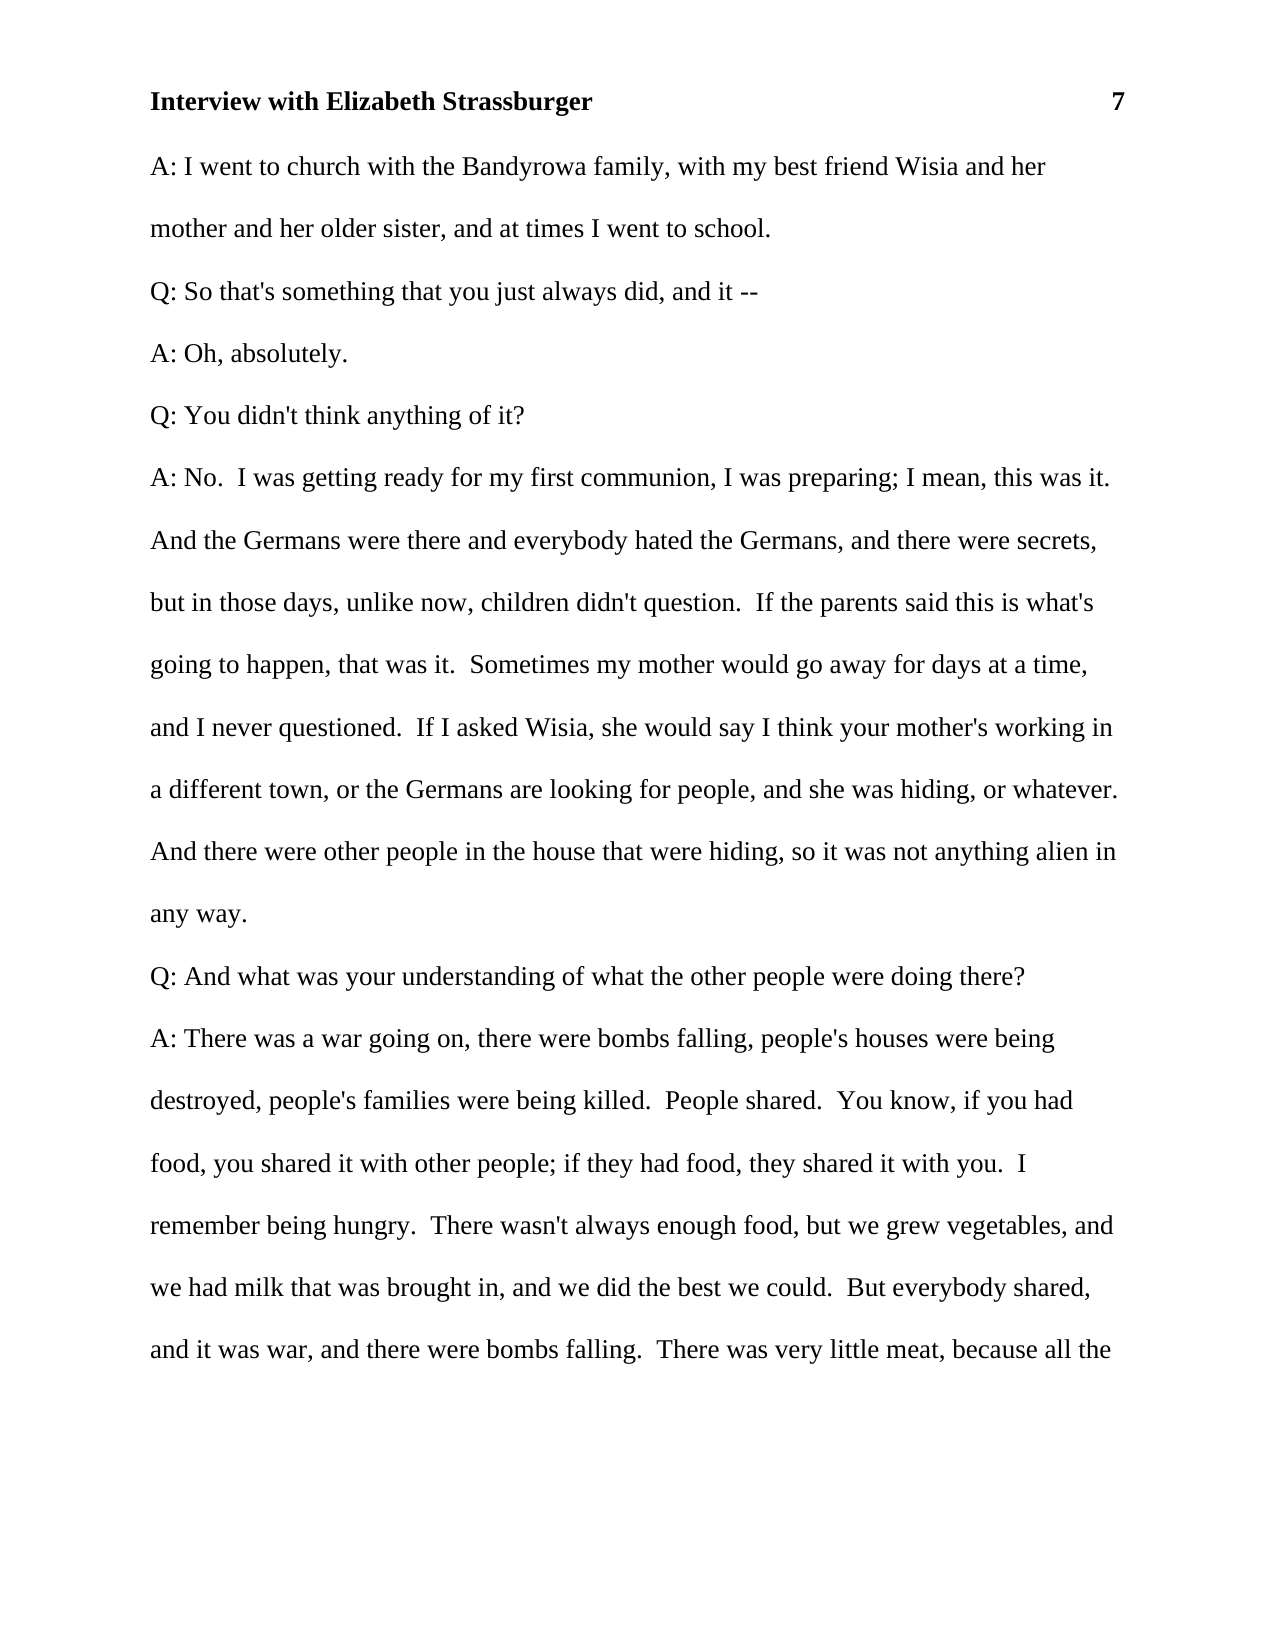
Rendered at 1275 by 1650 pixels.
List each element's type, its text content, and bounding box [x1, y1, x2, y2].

text Q: You didn't think anything of it? [150, 399, 1125, 430]
text A: I went to church with the Bandyrowa family, with my best friend Wisia and her mother and her older sister, and at times I went to school. [150, 150, 1125, 243]
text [150, 1022, 1125, 1365]
text A: Oh, absolutely. [150, 337, 1125, 368]
text Q: So that's something that you just always did, and it -- [150, 274, 1125, 306]
text Q: And what was your understanding of what the other people were doing there? [150, 960, 1125, 991]
text A: No. I was getting ready for my first communion, I was preparing; I mean, this was it. And the Germans were there and everybody hated the Germans, and there were secrets, but in those days, unlike now, children didn't question. If the parents said this is what's going to happen, that was it. Sometimes my mother would go away for days at a time, and I never questioned. If I asked Wisia, she would say I think your mother's working in a different town, or the Germans are looking for people, and she was hiding, or whatever. And there were other people in the house that were hiding, so it was not anything alien in any way. [150, 461, 1125, 929]
